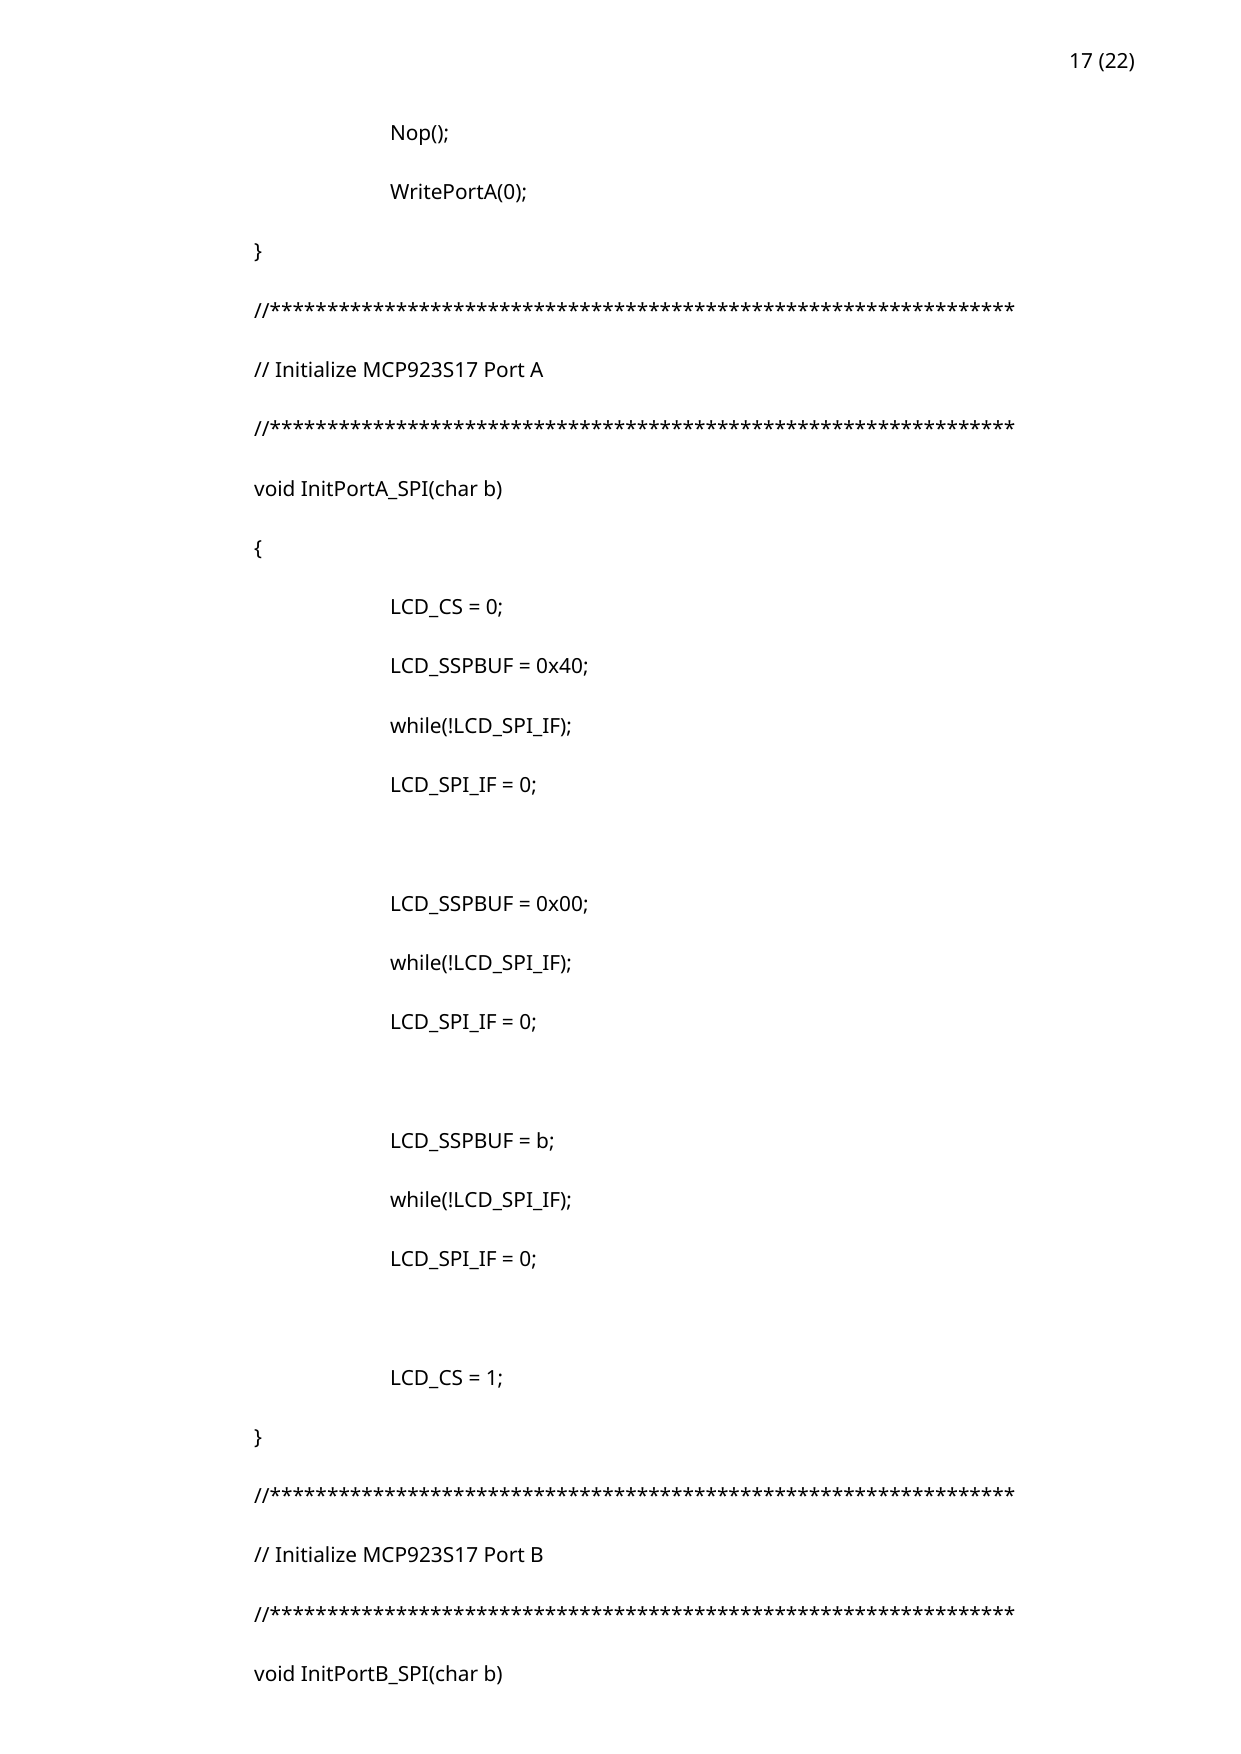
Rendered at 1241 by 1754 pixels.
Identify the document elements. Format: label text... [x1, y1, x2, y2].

text LCD_SSPBUF = 0x40; [254, 652, 1181, 680]
text LCD_SPI_IF = 0; [254, 1244, 1181, 1273]
text LCD_CS = 1; [254, 1363, 1181, 1391]
text void InitPortA_SPI(char b) [254, 474, 1181, 502]
text LCD_SPI_IF = 0; [254, 1007, 1181, 1036]
text WritePortA(0); [254, 177, 1181, 206]
text } [254, 1422, 1181, 1451]
text //***************************************************************** [254, 296, 1181, 324]
text LCD_CS = 0; [254, 592, 1181, 621]
text while(!LCD_SPI_IF); [254, 711, 1181, 739]
text void InitPortB_SPI(char b) [254, 1659, 1181, 1688]
text //***************************************************************** [254, 414, 1181, 443]
text } [254, 237, 1181, 265]
text LCD_SSPBUF = 0x00; [254, 889, 1181, 917]
text { [254, 533, 1181, 561]
text while(!LCD_SPI_IF); [254, 948, 1181, 976]
text LCD_SSPBUF = b; [254, 1126, 1181, 1154]
text while(!LCD_SPI_IF); [254, 1185, 1181, 1213]
text // Initialize MCP923S17 Port B [254, 1541, 1181, 1569]
text // Initialize MCP923S17 Port A [254, 355, 1181, 384]
text Nop(); [254, 118, 1181, 147]
text //***************************************************************** [254, 1481, 1181, 1510]
text //***************************************************************** [254, 1600, 1181, 1628]
text LCD_SPI_IF = 0; [254, 770, 1181, 798]
